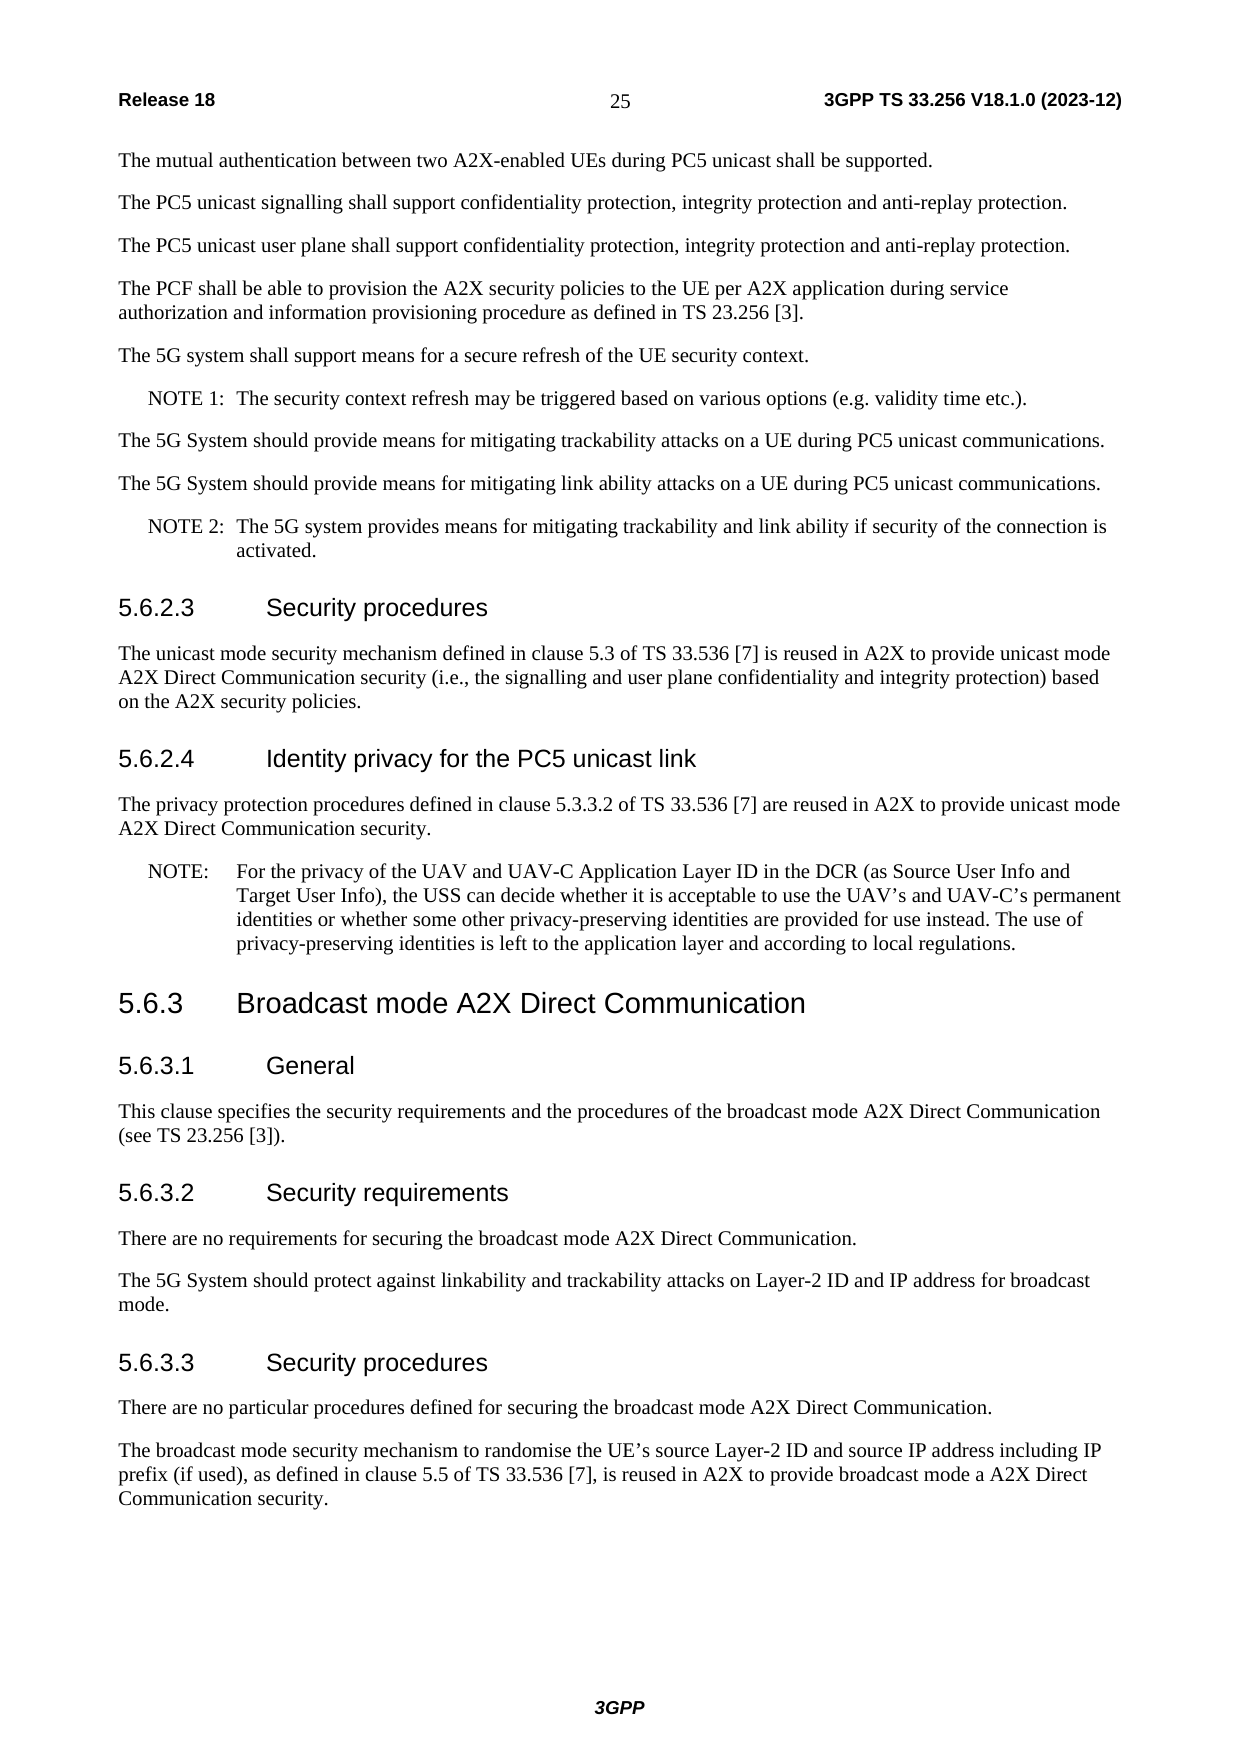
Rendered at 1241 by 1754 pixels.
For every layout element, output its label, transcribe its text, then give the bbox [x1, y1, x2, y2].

text The 5G System should protect against linkability and trackability attacks on Layer-2 ID and IP address for broadcast mode. [118, 1268, 1122, 1316]
text NOTE 2: The 5G system provides means for mitigating trackability and link ability if security of the connection is activated. [148, 514, 1122, 562]
text This clause specifies the security requirements and the procedures of the broadcast mode A2X Direct Communication (see TS 23.256 [3]). [118, 1098, 1122, 1147]
text The 5G system shall support means for a secure refresh of the UE security context. [118, 343, 1122, 367]
text NOTE 1: The security context refresh may be triggered based on various options (e.g. validity time etc.). [148, 386, 1122, 410]
subtitle 5.6.3 Broadcast mode A2X Direct Communication [118, 986, 1122, 1020]
text NOTE: For the privacy of the UAV and UAV-C Application Layer ID in the DCR (as Source User Info and Target User Info), the USS can decide whether it is acceptable to use the UAV’s and UAV-C’s permanent identities or whether some other privacy-preserving identities are provided for use instead. The use of privacy-preserving identities is left to the application layer and according to local regulations. [148, 859, 1122, 955]
subtitle 5.6.2.3 Security procedures [118, 593, 1122, 622]
text The PC5 unicast user plane shall support confidentiality protection, integrity protection and anti-replay protection. [118, 233, 1122, 257]
subtitle 5.6.3.3 Security procedures [118, 1348, 1122, 1376]
text The broadcast mode security mechanism to randomise the UE’s source Layer-2 ID and source IP address including IP prefix (if used), as defined in clause 5.5 of TS 33.536 [7], is reused in A2X to provide broadcast mode a A2X Direct Communication security. [118, 1438, 1122, 1510]
text There are no particular procedures defined for securing the broadcast mode A2X Direct Communication. [118, 1395, 1122, 1419]
text The 5G System should provide means for mitigating link ability attacks on a UE during PC5 unicast communications. [118, 471, 1122, 495]
text The 5G System should provide means for mitigating trackability attacks on a UE during PC5 unicast communications. [118, 428, 1122, 452]
subtitle 5.6.3.2 Security requirements [118, 1178, 1122, 1207]
text The unicast mode security mechanism defined in clause 5.3 of TS 33.536 [7] is reused in A2X to provide unicast mode A2X Direct Communication security (i.e., the signalling and user plane confidentiality and integrity protection) based on the A2X security policies. [118, 641, 1122, 713]
text The PC5 unicast signalling shall support confidentiality protection, integrity protection and anti-replay protection. [118, 190, 1122, 214]
subtitle 5.6.3.1 General [118, 1051, 1122, 1080]
text There are no requirements for securing the broadcast mode A2X Direct Communication. [118, 1225, 1122, 1249]
text The PCF shall be able to provision the A2X security policies to the UE per A2X application during service authorization and information provisioning procedure as defined in TS 23.256 [3]. [118, 276, 1122, 324]
text The mutual authentication between two A2X-enabled UEs during PC5 unicast shall be supported. [118, 147, 1122, 172]
text The privacy protection procedures defined in clause 5.3.3.2 of TS 33.536 [7] are reused in A2X to provide unicast mode A2X Direct Communication security. [118, 792, 1122, 840]
subtitle 5.6.2.4 Identity privacy for the PC5 unicast link [118, 744, 1122, 773]
